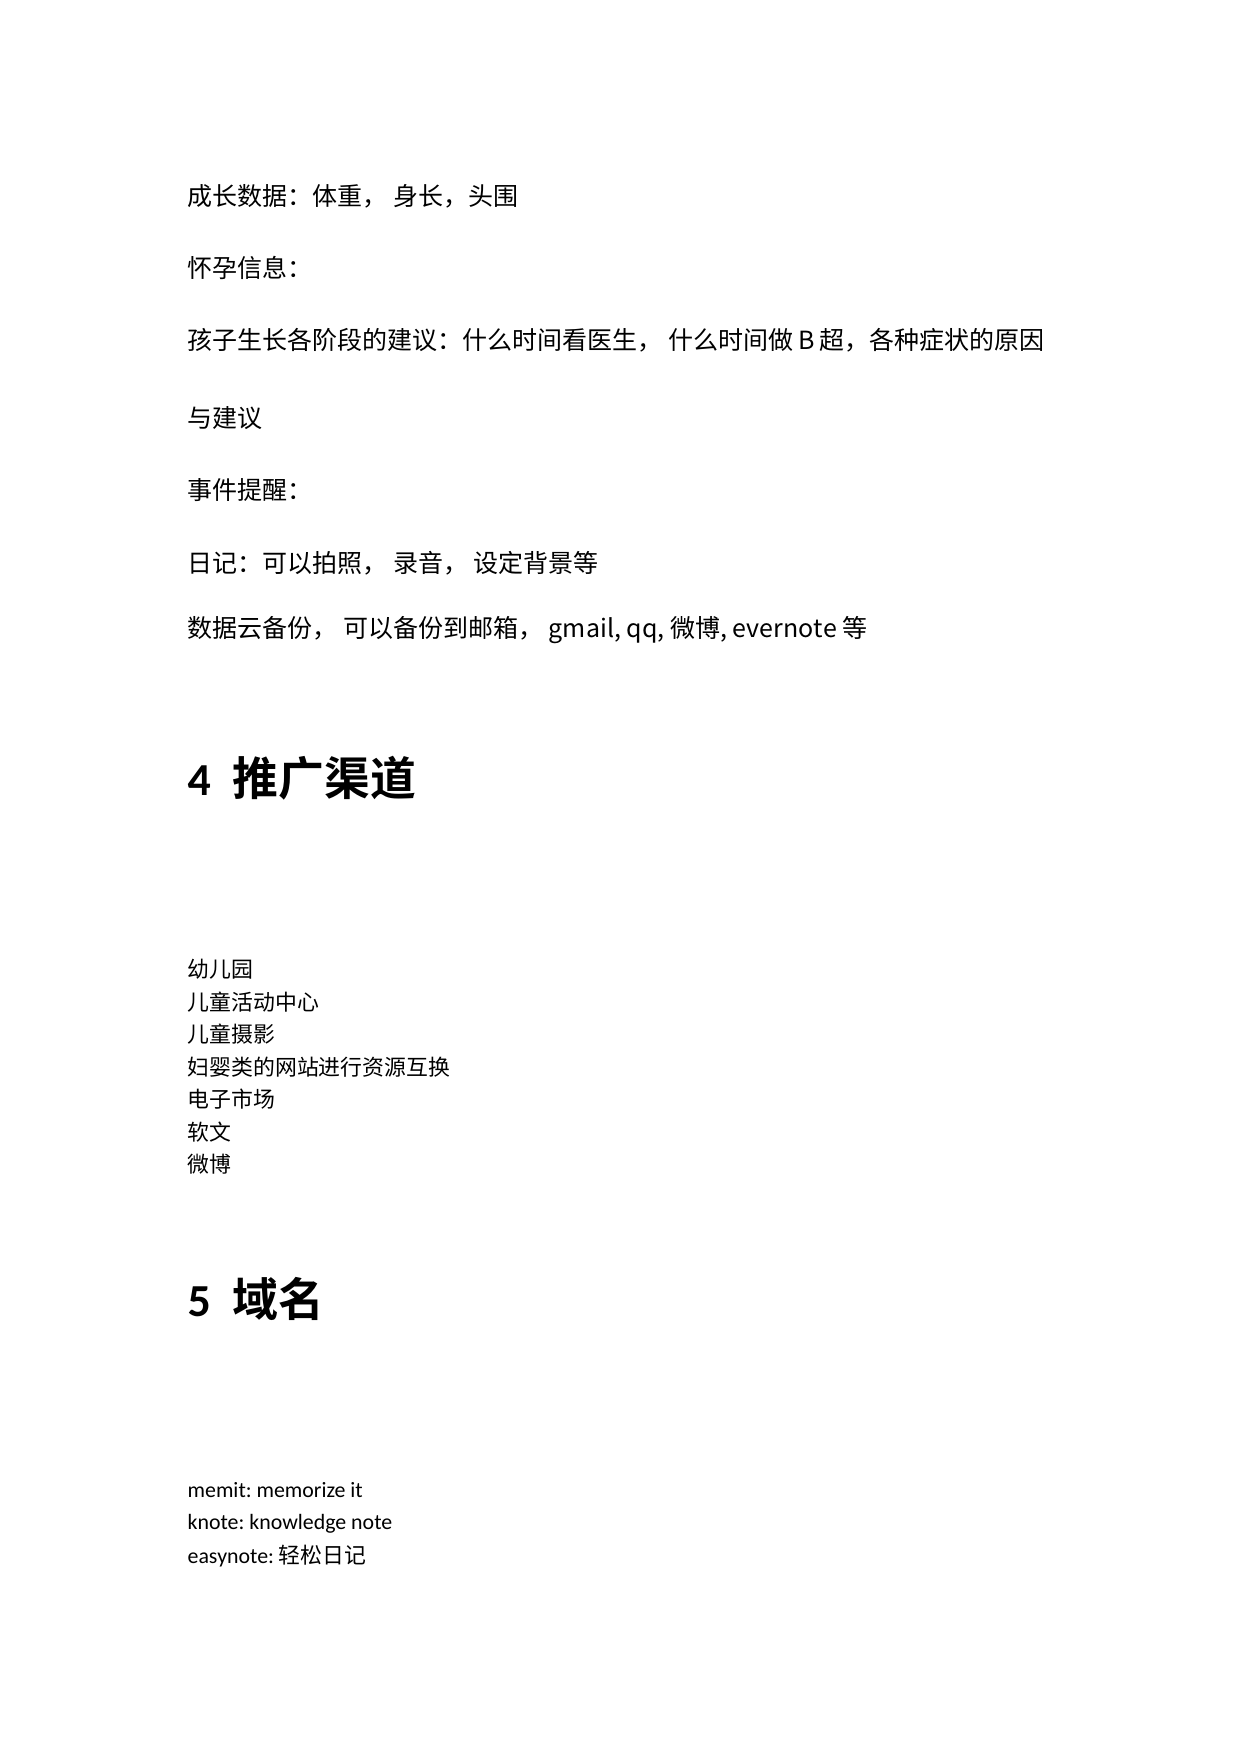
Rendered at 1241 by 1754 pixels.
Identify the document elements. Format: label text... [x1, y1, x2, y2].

text 孩子生长各阶段的建议：什么时间看医生， 什么时间做B超，各种症状的原因与建议 [187, 306, 1053, 449]
text 日记：可以拍照， 录音， 设定背景等 [187, 529, 1053, 594]
text 儿童摄影 [187, 1017, 1053, 1049]
text 怀孕信息： [187, 234, 1053, 299]
text 幼儿园 [187, 952, 1053, 984]
text memit: memorize it [187, 1473, 1053, 1505]
text 成长数据：体重， 身长，头围 [187, 162, 1053, 227]
subtitle 推广渠道 [187, 727, 1053, 824]
text knote: knowledge note [187, 1505, 1053, 1538]
text easynote: 轻松日记 [187, 1538, 1053, 1570]
text 事件提醒： [187, 456, 1053, 521]
text 电子市场 [187, 1082, 1053, 1114]
subtitle 域名 [187, 1247, 1053, 1345]
text 儿童活动中心 [187, 984, 1053, 1017]
text 数据云备份， 可以备份到邮箱， gmail, qq, 微博, evernote等 [187, 594, 1053, 659]
text 妇婴类的网站进行资源互换 [187, 1049, 1053, 1082]
text 软文 [187, 1114, 1053, 1147]
text 微博 [187, 1147, 1053, 1179]
